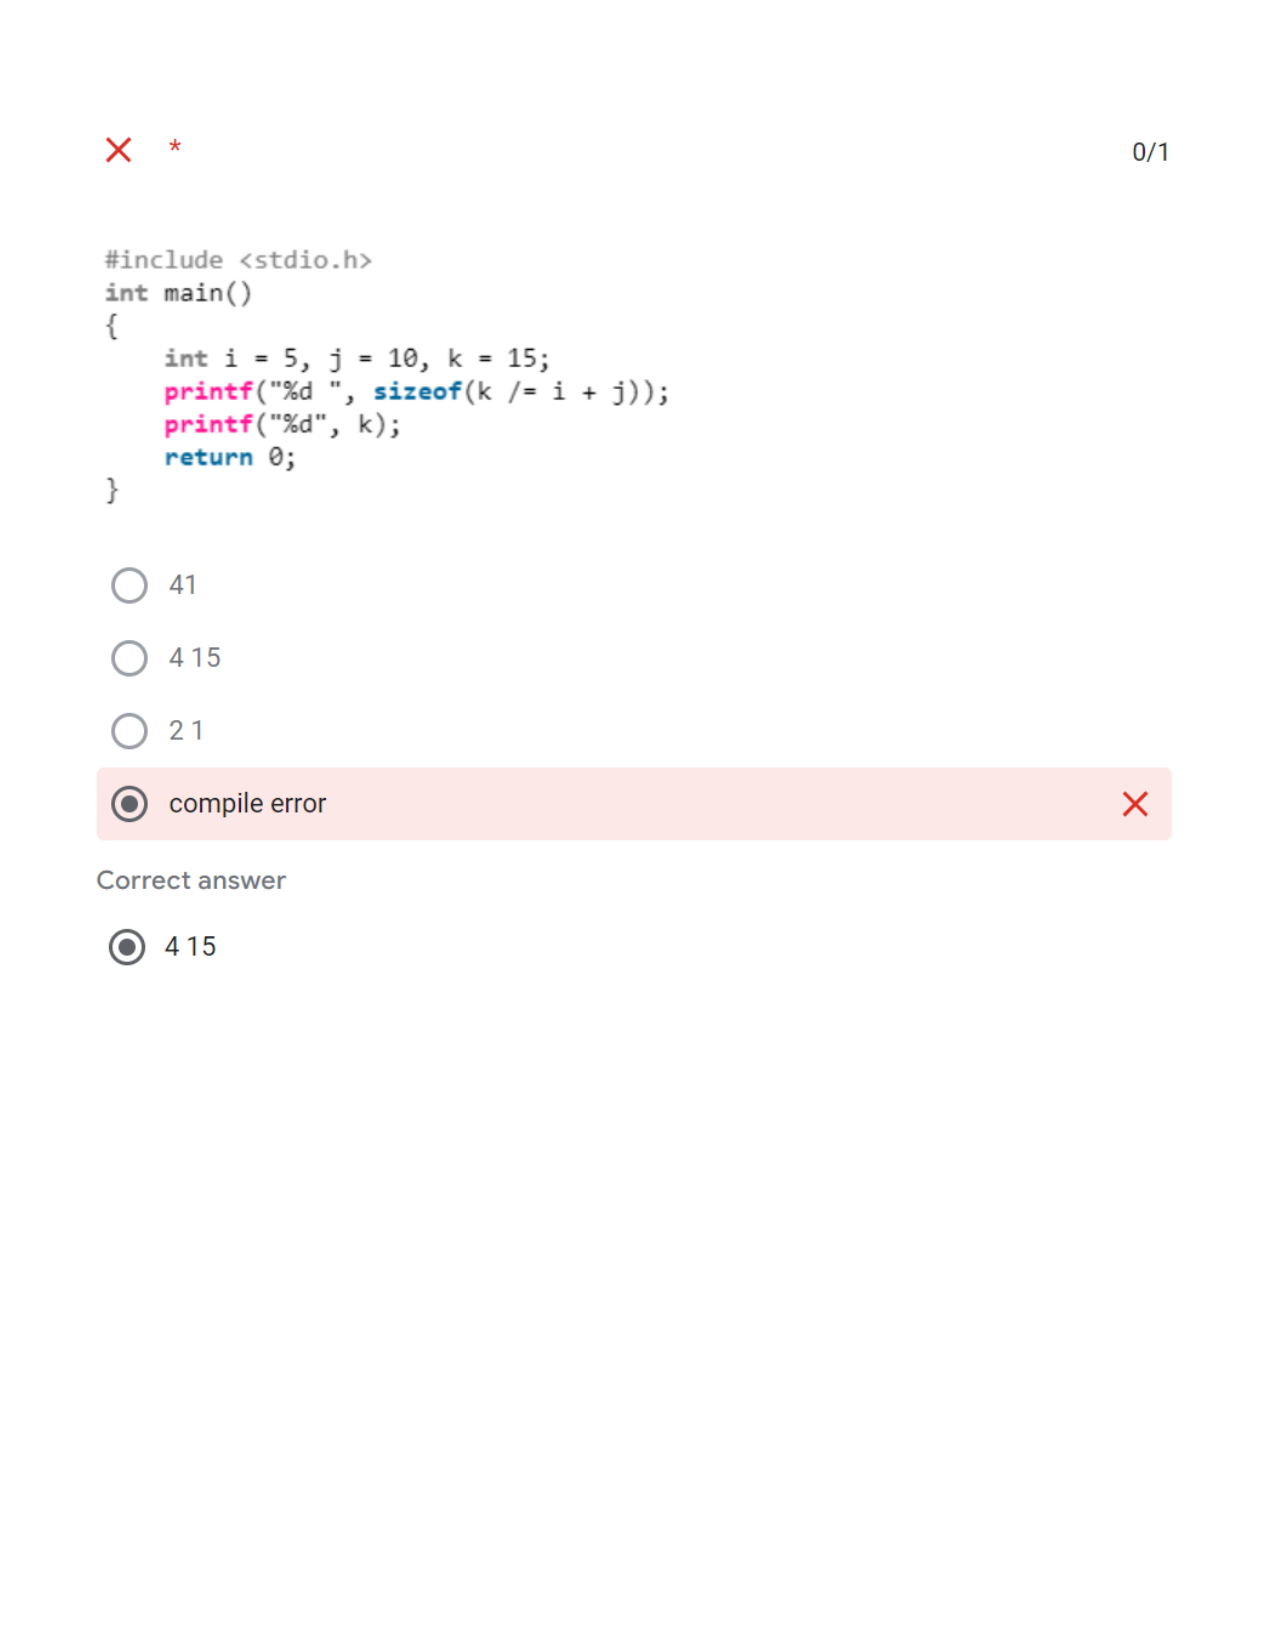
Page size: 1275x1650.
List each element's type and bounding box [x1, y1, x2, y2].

picture [75, 105, 1200, 1014]
